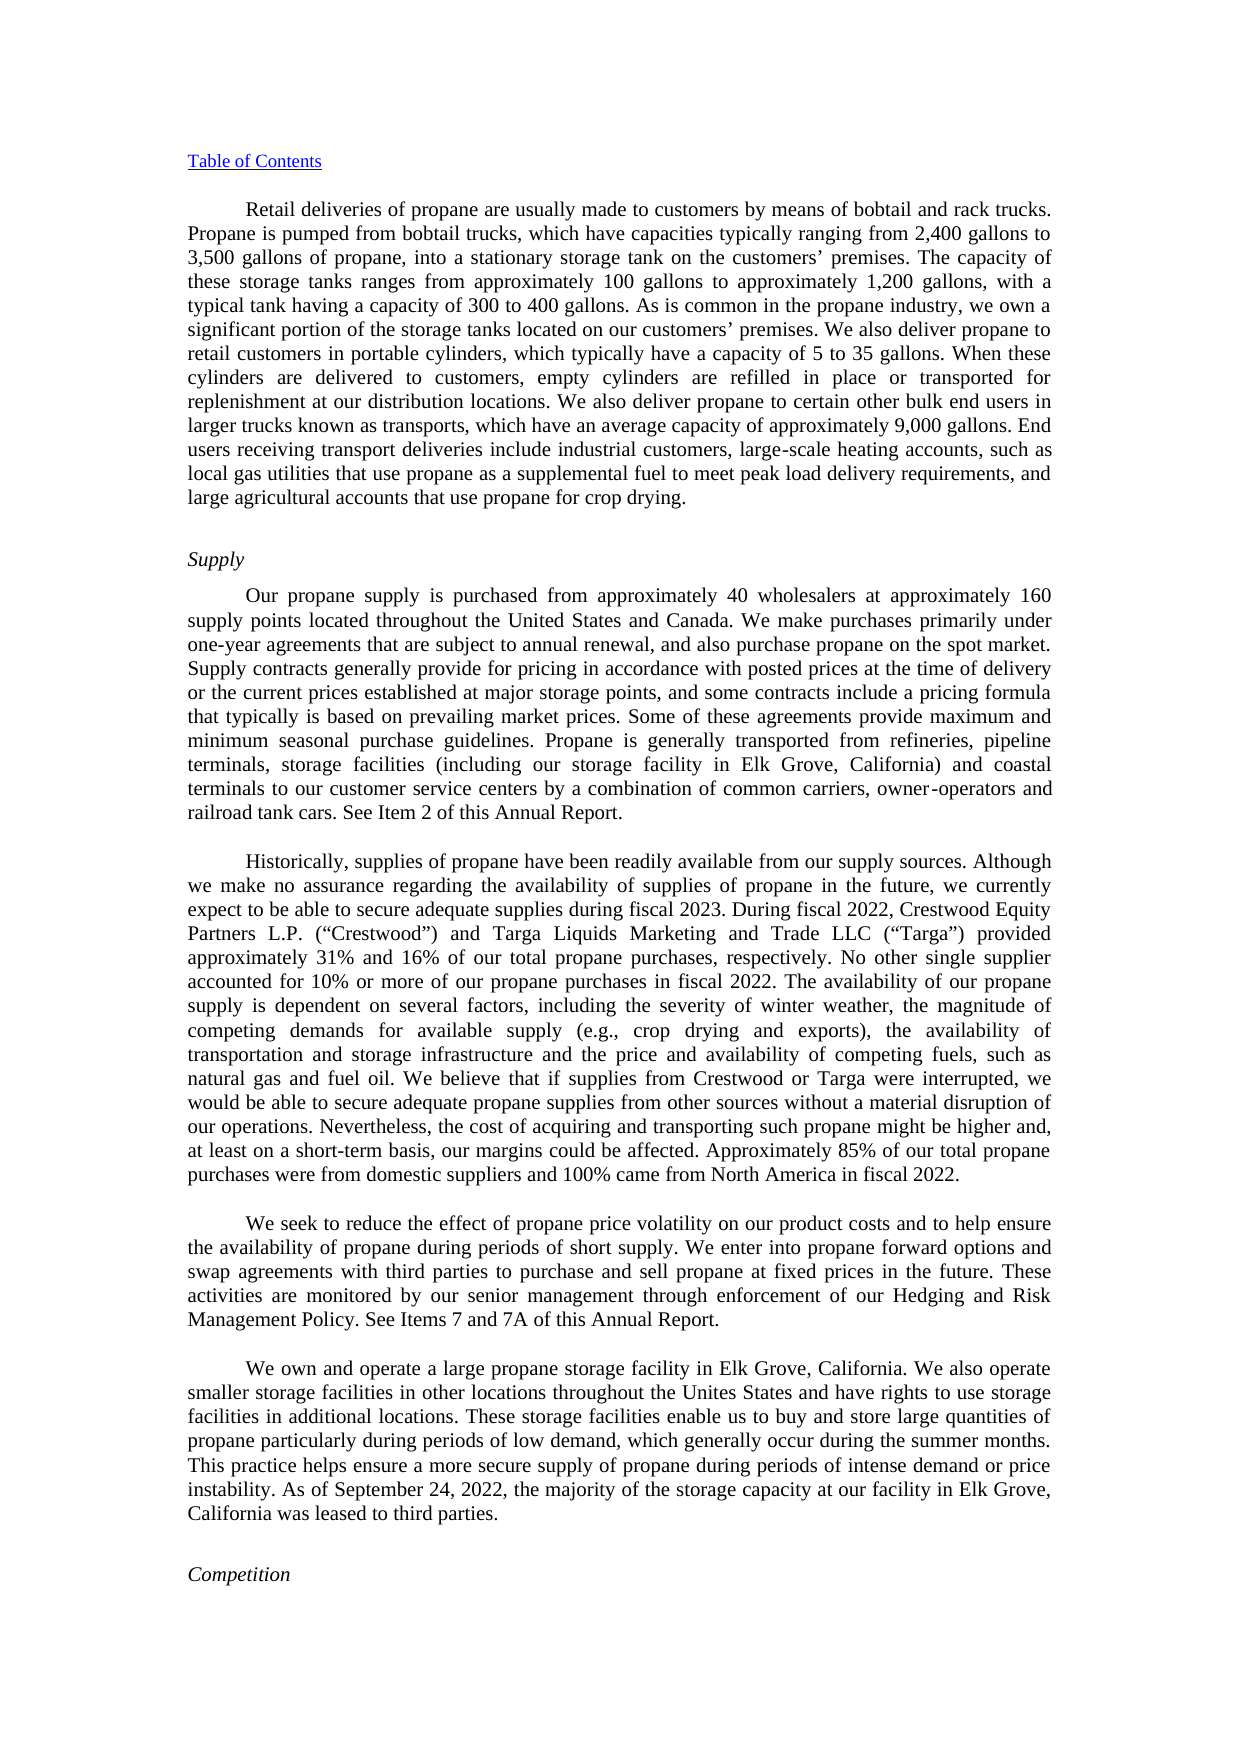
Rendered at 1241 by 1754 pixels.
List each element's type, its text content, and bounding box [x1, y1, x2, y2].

text Historically, supplies of propane have been readily available from our supply sources. Although we make no assurance regarding the availability of supplies of propane in the future, we currently expect to be able to secure adequate supplies during fiscal 2023. During fiscal 2022, Crestwood Equity Partners L.P. (“Crestwood”) and Targa Liquids Marketing and Trade LLC (“Targa”) provided approximately 31% and 16% of our total propane purchases, respectively. No other single supplier accounted for 10% or more of our propane purchases in fiscal 2022. The availability of our propane supply is dependent on several factors, including the severity of winter weather, the magnitude of competing demands for available supply (e.g., crop drying and exports), the availability of transportation and storage infrastructure and the price and availability of competing fuels, such as natural gas and fuel oil. We believe that if supplies from Crestwood or Targa were interrupted, we would be able to secure adequate propane supplies from other sources without a material disruption of our operations. Nevertheless, the cost of acquiring and transporting such propane might be higher and, at least on a short-term basis, our margins could be affected. Approximately 85% of our total propane purchases were from domestic suppliers and 100% came from North America in fiscal 2022. [187, 849, 1053, 1186]
text Supply [187, 547, 1053, 571]
text We own and operate a large propane storage facility in Elk Grove, California. We also operate smaller storage facilities in other locations throughout the Unites States and have rights to use storage facilities in additional locations. These storage facilities enable us to buy and store large quantities of propane particularly during periods of low demand, which generally occur during the summer months. This practice helps ensure a more secure supply of propane during periods of intense demand or price instability. As of September 24, 2022, the majority of the storage capacity at our facility in Elk Grove, California was leased to third parties. [187, 1356, 1053, 1525]
text Our propane supply is purchased from approximately 40 wholesalers at approximately 160 supply points located throughout the United States and Canada. We make purchases primarily under one-year agreements that are subject to annual renewal, and also purchase propane on the spot market. Supply contracts generally provide for pricing in accordance with posted prices at the time of delivery or the current prices established at major storage points, and some contracts include a pricing formula that typically is based on prevailing market prices. Some of these agreements provide maximum and minimum seasonal purchase guidelines. Propane is generally transported from refineries, pipeline terminals, storage facilities (including our storage facility in Elk Grove, California) and coastal terminals to our customer service centers by a combination of common carriers, owner-operators and railroad tank cars. See Item 2 of this Annual Report. [187, 583, 1053, 824]
text Table of Contents [187, 150, 1053, 172]
text We seek to reduce the effect of propane price volatility on our product costs and to help ensure the availability of propane during periods of short supply. We enter into propane forward options and swap agreements with third parties to purchase and sell propane at fixed prices in the future. These activities are monitored by our senior management through enforcement of our Hedging and Risk Management Policy. See Items 7 and 7A of this Annual Report. [187, 1211, 1053, 1331]
text Competition [187, 1562, 1053, 1586]
text Retail deliveries of propane are usually made to customers by means of bobtail and rack trucks. Propane is pumped from bobtail trucks, which have capacities typically ranging from 2,400 gallons to 3,500 gallons of propane, into a stationary storage tank on the customers’ premises. The capacity of these storage tanks ranges from approximately 100 gallons to approximately 1,200 gallons, with a typical tank having a capacity of 300 to 400 gallons. As is common in the propane industry, we own a significant portion of the storage tanks located on our customers’ premises. We also deliver propane to retail customers in portable cylinders, which typically have a capacity of 5 to 35 gallons. When these cylinders are delivered to customers, empty cylinders are refilled in place or transported for replenishment at our distribution locations. We also deliver propane to certain other bulk end users in larger trucks known as transports, which have an average capacity of approximately 9,000 gallons. End users receiving transport deliveries include industrial customers, large-scale heating accounts, such as local gas utilities that use propane as a supplemental fuel to meet peak load delivery requirements, and large agricultural accounts that use propane for crop drying. [187, 197, 1053, 509]
